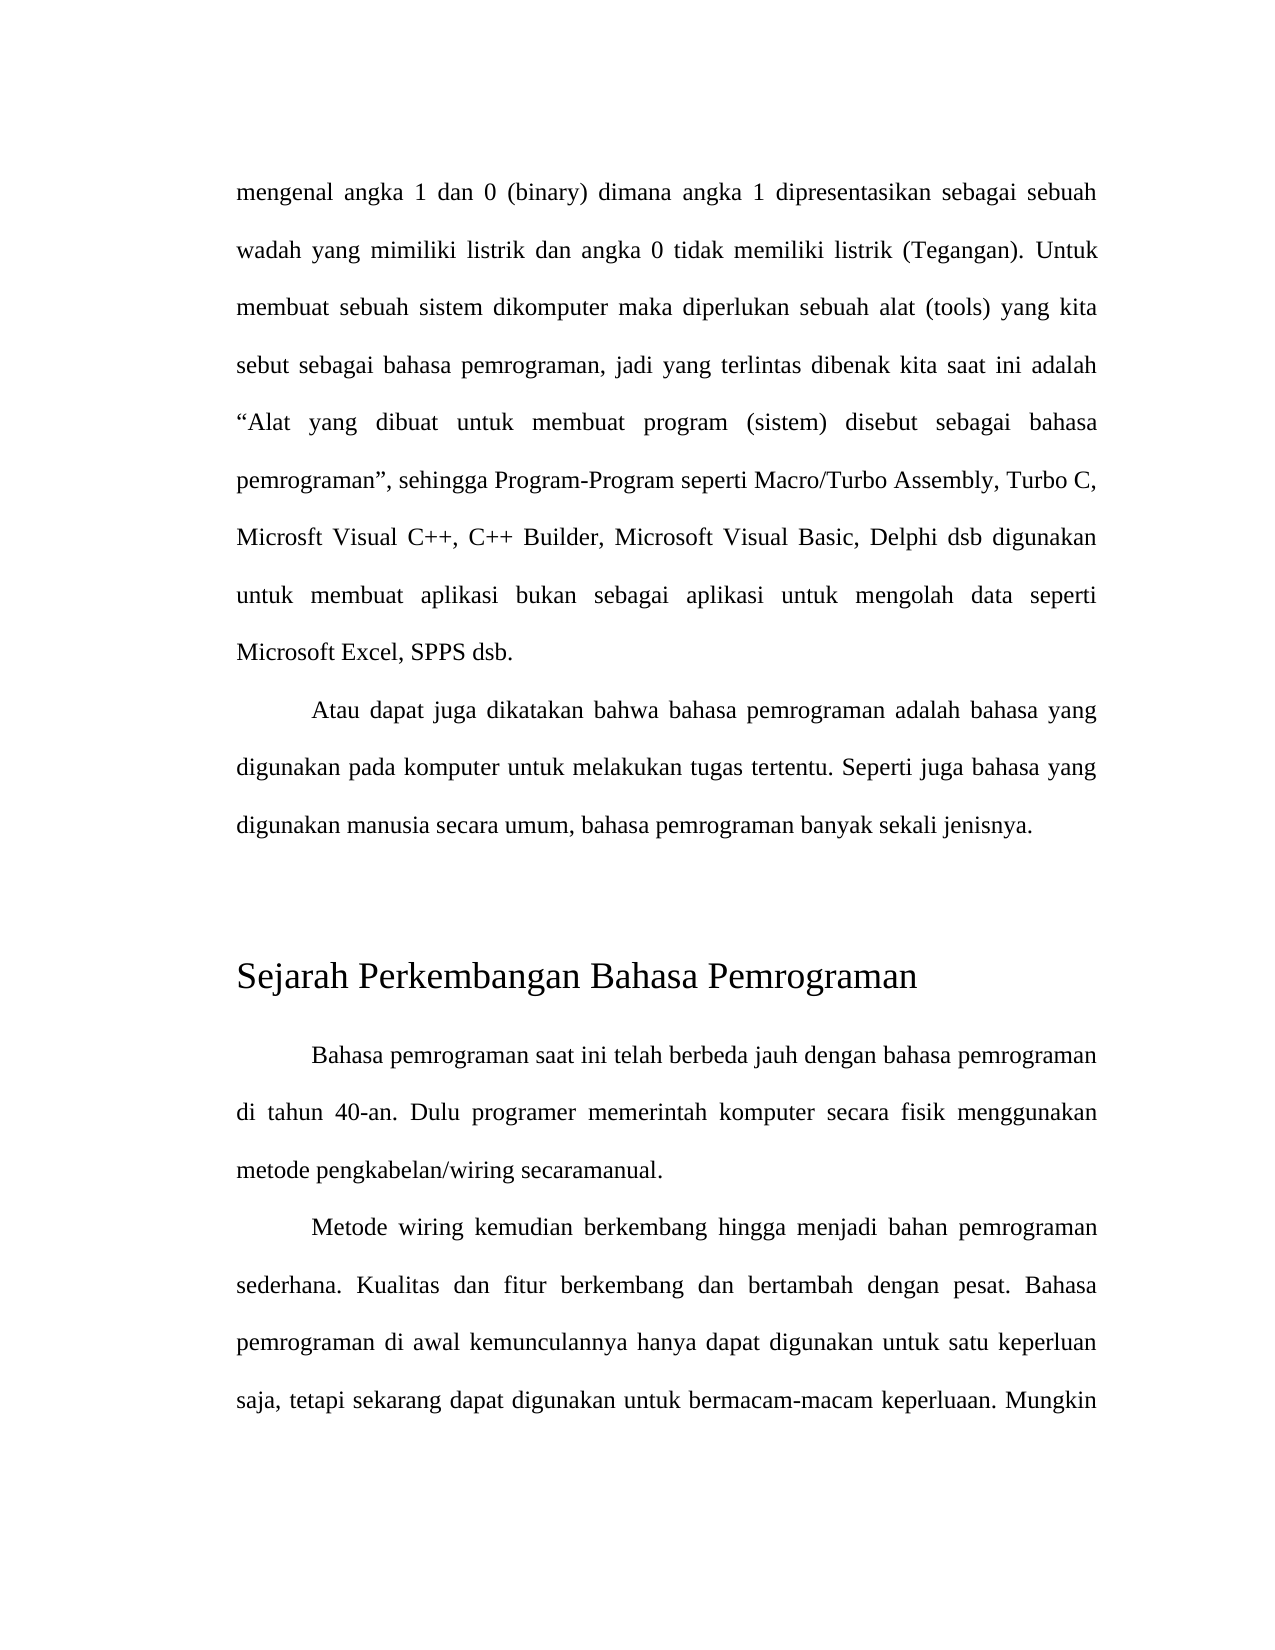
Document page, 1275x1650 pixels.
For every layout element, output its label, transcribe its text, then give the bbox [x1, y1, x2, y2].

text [236, 1212, 1098, 1413]
text Atau dapat juga dikatakan bahwa bahasa pemrograman adalah bahasa yang digunakan pada komputer untuk melakukan tugas tertentu. Seperti juga bahasa yang digunakan manusia secara umum, bahasa pemrograman banyak sekali jenisnya. [236, 695, 1098, 838]
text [236, 177, 1098, 666]
text Sejarah Perkembangan Bahasa Pemrograman [236, 953, 1098, 997]
text Bahasa pemrograman saat ini telah berbeda jauh dengan bahasa pemrograman di tahun 40-an. Dulu programer memerintah komputer secara fisik menggunakan metode pengkabelan/wiring secaramanual. [236, 1040, 1098, 1183]
